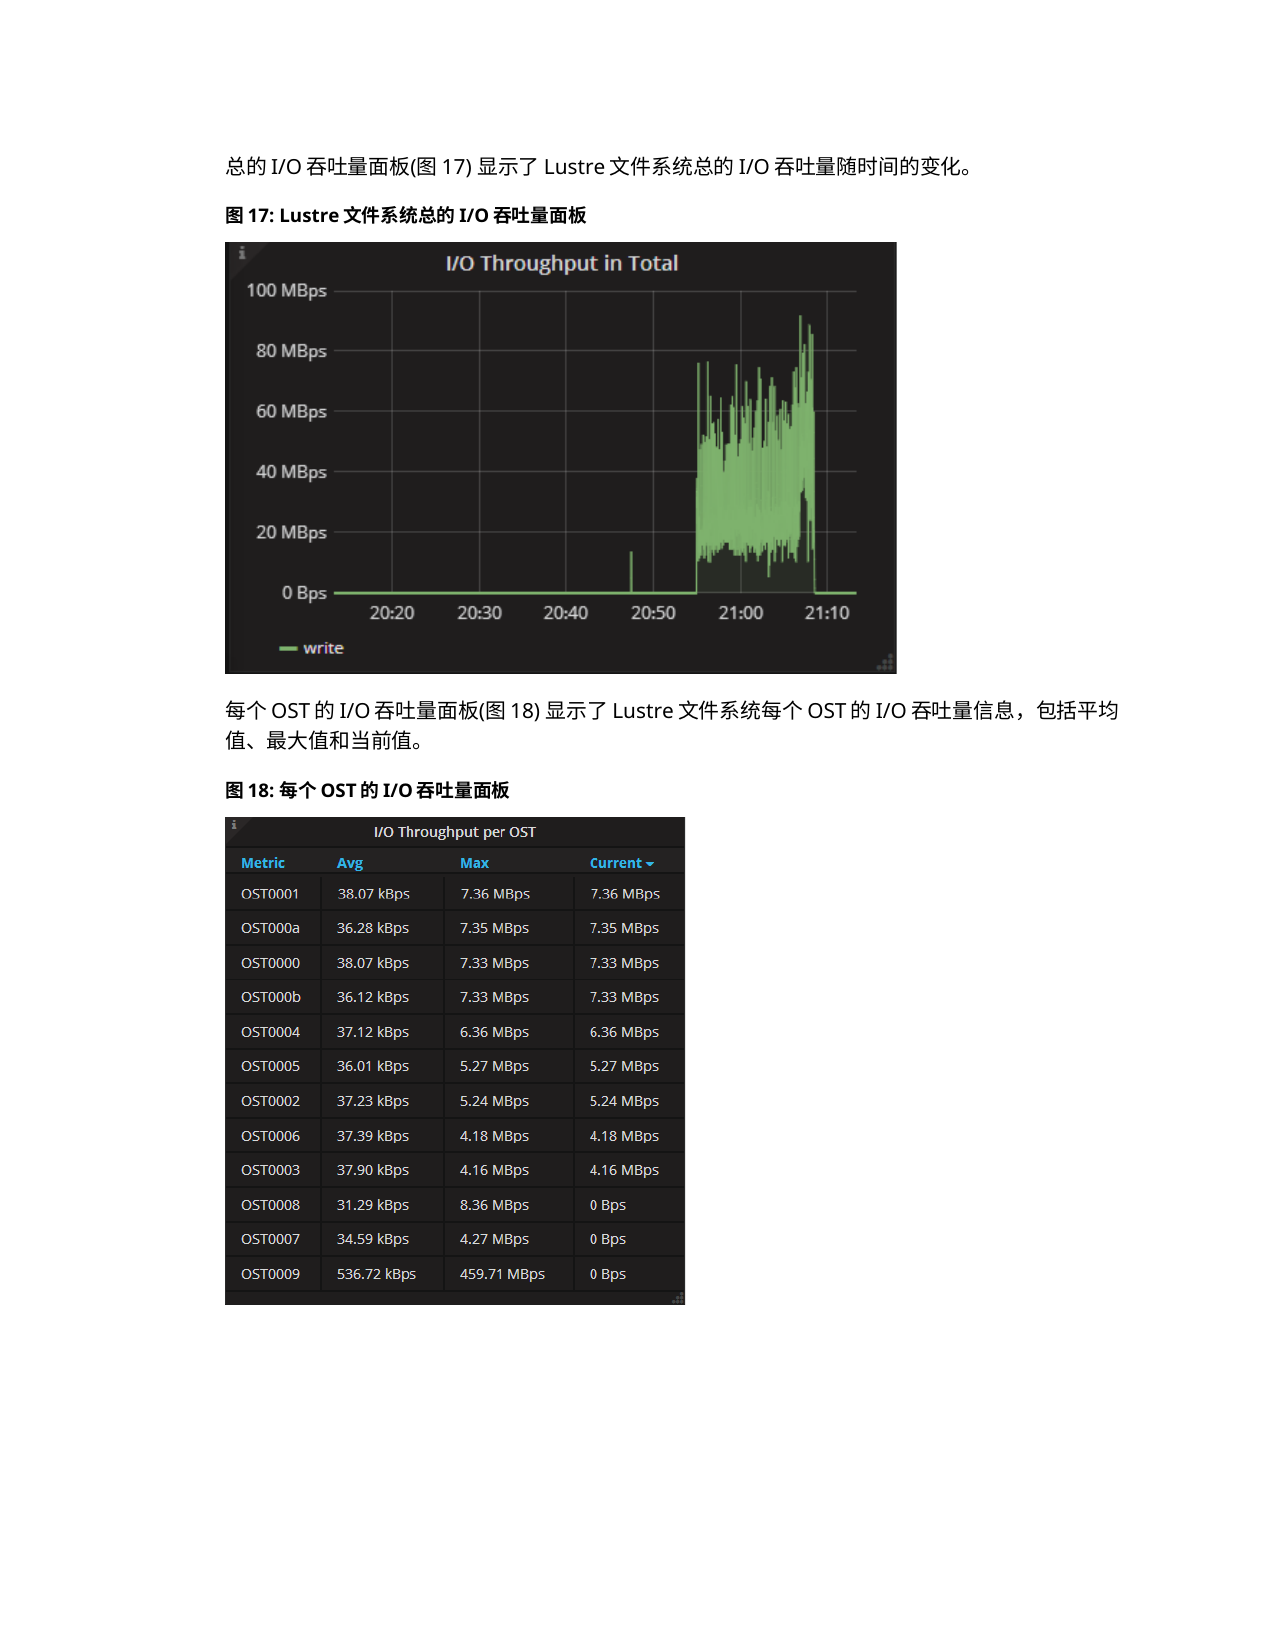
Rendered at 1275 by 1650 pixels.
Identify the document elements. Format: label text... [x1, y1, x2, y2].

picture [225, 817, 686, 1305]
text 图18: 每个OST的I/O吞吐量面板 [225, 776, 1125, 803]
text 总的I/O吞吐量面板(图17) 显示了Lustre文件系统总的I/O吞吐量随时间的变化。 [225, 150, 1125, 180]
picture [225, 242, 897, 674]
text 图17: Lustre文件系统总的I/O吞吐量面板 [225, 201, 1125, 228]
text 每个OST的I/O吞吐量面板(图18) 显示了Lustre文件系统每个OST的I/O吞吐量信息，包括平均值、最大值和当前值。 [225, 694, 1125, 755]
